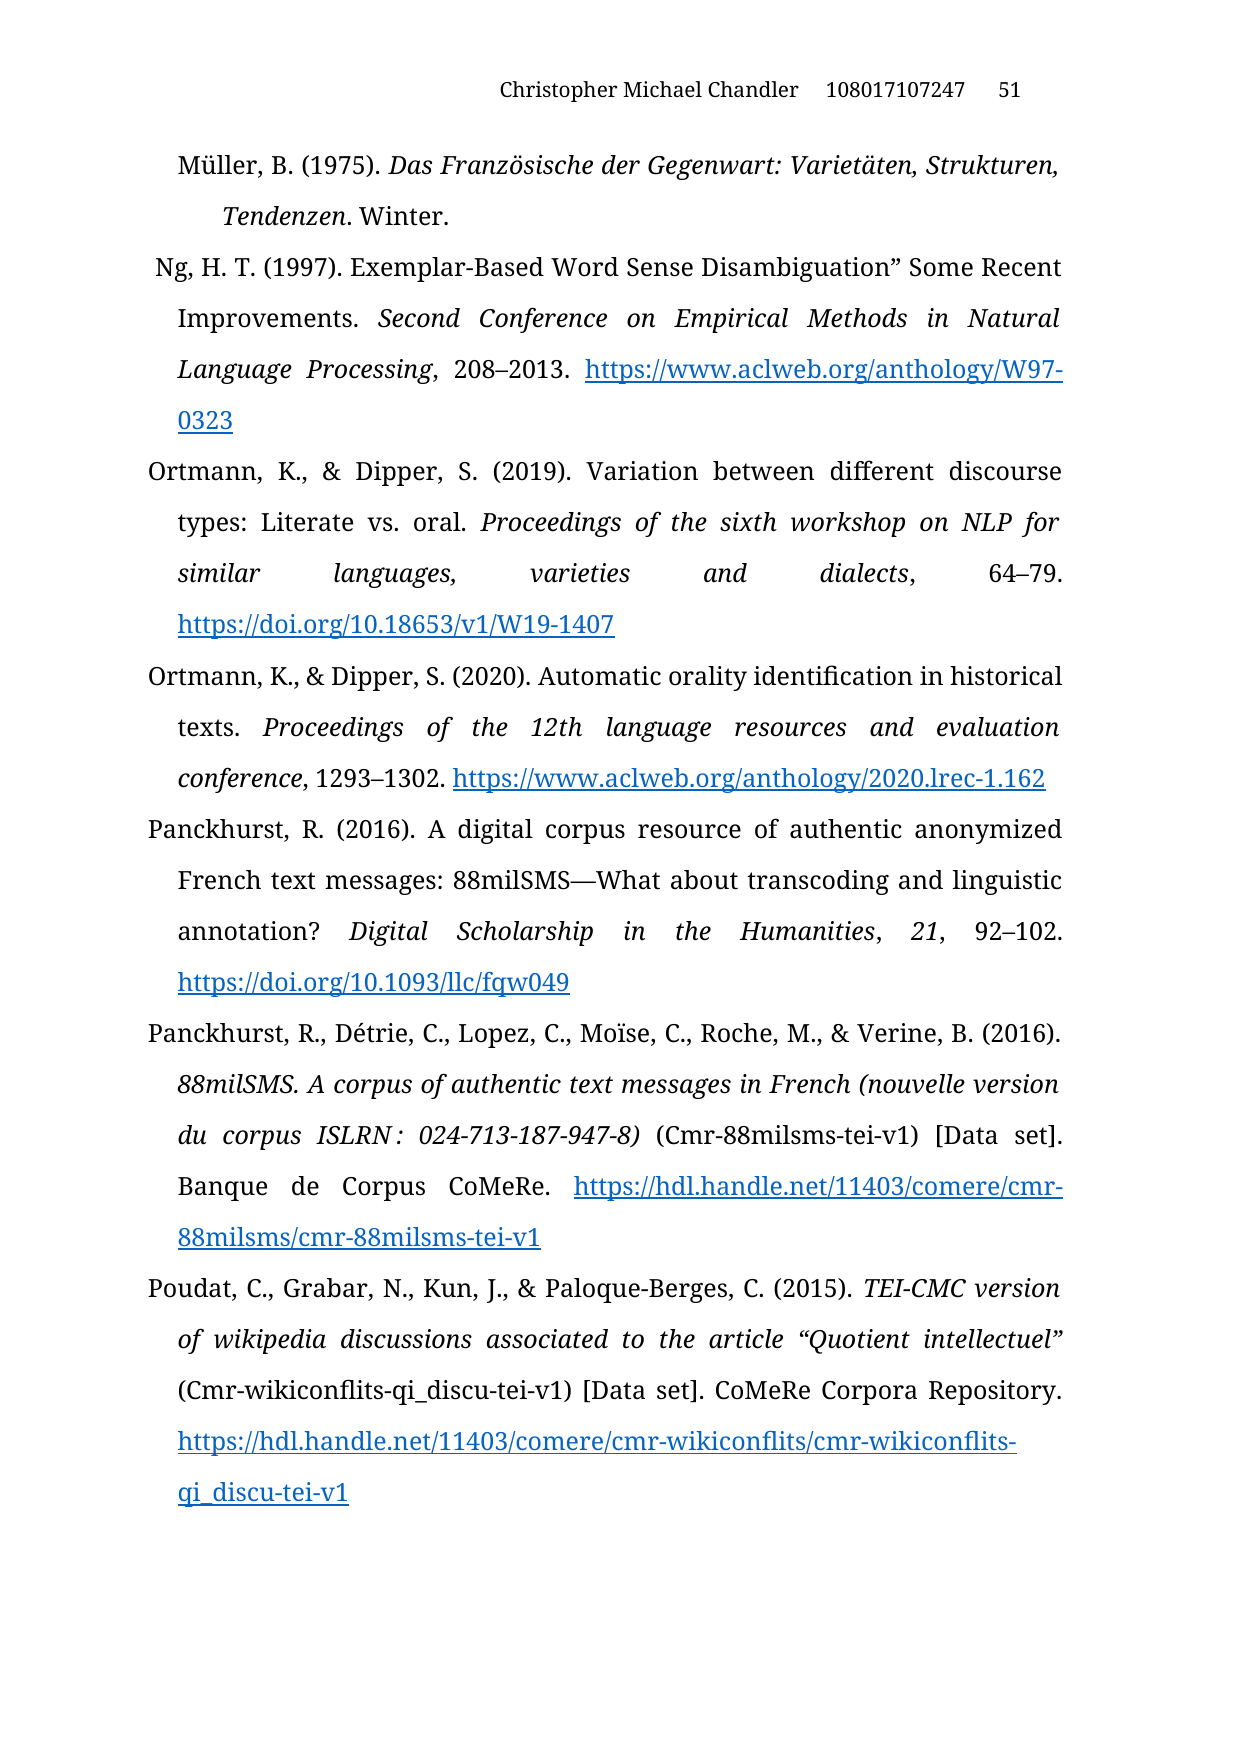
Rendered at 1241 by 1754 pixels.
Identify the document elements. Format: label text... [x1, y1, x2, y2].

text Ortmann, K., & Dipper, S. (2019). Variation between different discourse types: Literate vs. oral. Proceedings of the sixth workshop on NLP for similar languages, varieties and dialects, 64–79. https://doi.org/10.18653/v1/W19-1407 [148, 454, 1063, 641]
text Panckhurst, R. (2016). A digital corpus resource of authentic anonymized French text messages: 88milSMS—What about transcoding and linguistic annotation? Digital Scholarship in the Humanities, 21, 92–102. https://doi.org/10.1093/llc/fqw049 [148, 811, 1063, 998]
text Müller, B. (1975). Das Französische der Gegenwart: Varietäten, Strukturen, Tendenzen. Winter. [177, 148, 1063, 233]
text Ortmann, K., & Dipper, S. (2020). Automatic orality identification in historical texts. Proceedings of the 12th language resources and evaluation conference, 1293–1302. https://www.aclweb.org/anthology/2020.lrec-1.162 [148, 658, 1063, 794]
text Ng, H. T. (1997). Exemplar-Based Word Sense Disambiguation” Some Recent Improvements. Second Conference on Empirical Methods in Natural Language Processing, 208–2013. https://www.aclweb.org/anthology/W97-0323 [148, 250, 1063, 437]
text Panckhurst, R., Détrie, C., Lopez, C., Moïse, C., Roche, M., & Verine, B. (2016). 88milSMS. A corpus of authentic text messages in French (nouvelle version du corpus ISLRN : 024-713-187-947-8) (Cmr-88milsms-tei-v1) [Data set]. Banque de Corpus CoMeRe. https://hdl.handle.net/11403/comere/cmr-88milsms/cmr-88milsms-tei-v1 [148, 1015, 1063, 1254]
text Poudat, C., Grabar, N., Kun, J., & Paloque-Berges, C. (2015). TEI-CMC version of wikipedia discussions associated to the article “Quotient intellectuel” (Cmr-wikiconflits-qi_discu-tei-v1) [Data set]. CoMeRe Corpora Repository. https://hdl.handle.net/11403/comere/cmr-wikiconflits/cmr-wikiconflits-qi_discu-tei-v1 [148, 1271, 1063, 1509]
